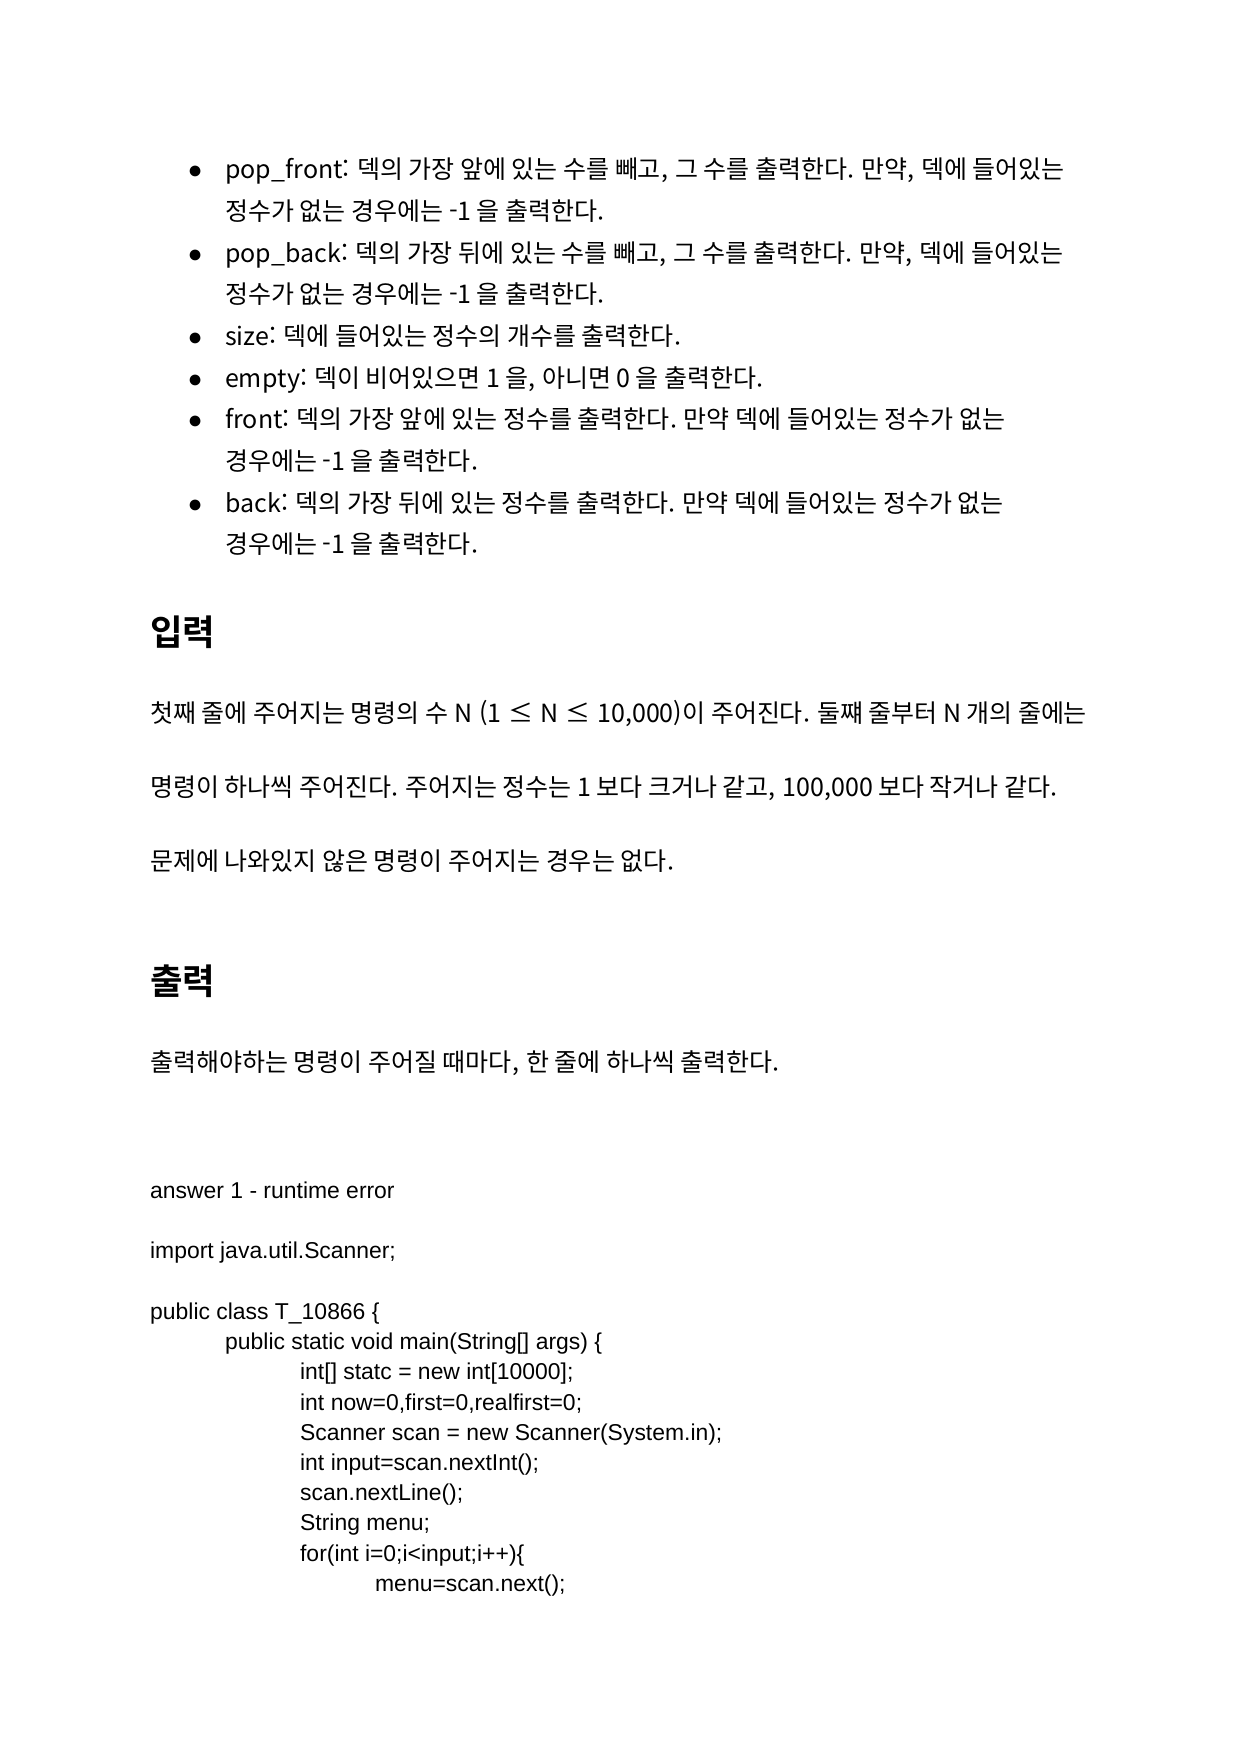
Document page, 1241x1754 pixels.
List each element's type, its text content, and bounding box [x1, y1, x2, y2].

list back: 덱의 가장 뒤에 있는 정수를 출력한다. 만약 덱에 들어있는 정수가 없는 경우에는 -1을 출력한다. [187, 483, 1090, 561]
text for(int i=0;i<input;i++){ [150, 1539, 1090, 1566]
text int now=0,first=0,realfirst=0; [150, 1388, 1090, 1415]
text 출력해야하는 명령이 주어질 때마다, 한 줄에 하나씩 출력한다. [150, 1043, 1090, 1079]
text Scanner scan = new Scanner(System.in); [150, 1419, 1090, 1445]
subtitle 출력 [150, 953, 1090, 1004]
text int input=scan.nextInt(); [150, 1449, 1090, 1475]
list empty: 덱이 비어있으면 1을, 아니면 0을 출력한다. [187, 358, 1090, 394]
text public static void main(String[] args) { [150, 1328, 1090, 1354]
subtitle 입력 [150, 604, 1090, 655]
text answer 1 - runtime error [150, 1177, 1090, 1203]
text public class T_10866 { [150, 1298, 1090, 1324]
text menu=scan.next(); [150, 1570, 1090, 1596]
list front: 덱의 가장 앞에 있는 정수를 출력한다. 만약 덱에 들어있는 정수가 없는 경우에는 -1을 출력한다. [187, 400, 1090, 478]
text int[] statc = new int[10000]; [150, 1358, 1090, 1385]
list size: 덱에 들어있는 정수의 개수를 출력한다. [187, 317, 1090, 353]
text import java.util.Scanner; [150, 1237, 1090, 1264]
text scan.nextLine(); [150, 1479, 1090, 1506]
list pop_back: 덱의 가장 뒤에 있는 수를 빼고, 그 수를 출력한다. 만약, 덱에 들어있는 정수가 없는 경우에는 -1을 출력한다. [187, 233, 1090, 311]
text 첫째 줄에 주어지는 명령의 수 N (1 ≤ N ≤ 10,000)이 주어진다. 둘쨰 줄부터 N개의 줄에는 명령이 하나씩 주어진다. 주어지는 정수는 1보다 크거나 같고, 100,000보다 작거나 같다. 문제에 나와있지 않은 명령이 주어지는 경우는 없다. [150, 694, 1090, 878]
list pop_front: 덱의 가장 앞에 있는 수를 빼고, 그 수를 출력한다. 만약, 덱에 들어있는 정수가 없는 경우에는 -1을 출력한다. [187, 150, 1090, 228]
text String menu; [150, 1509, 1090, 1536]
